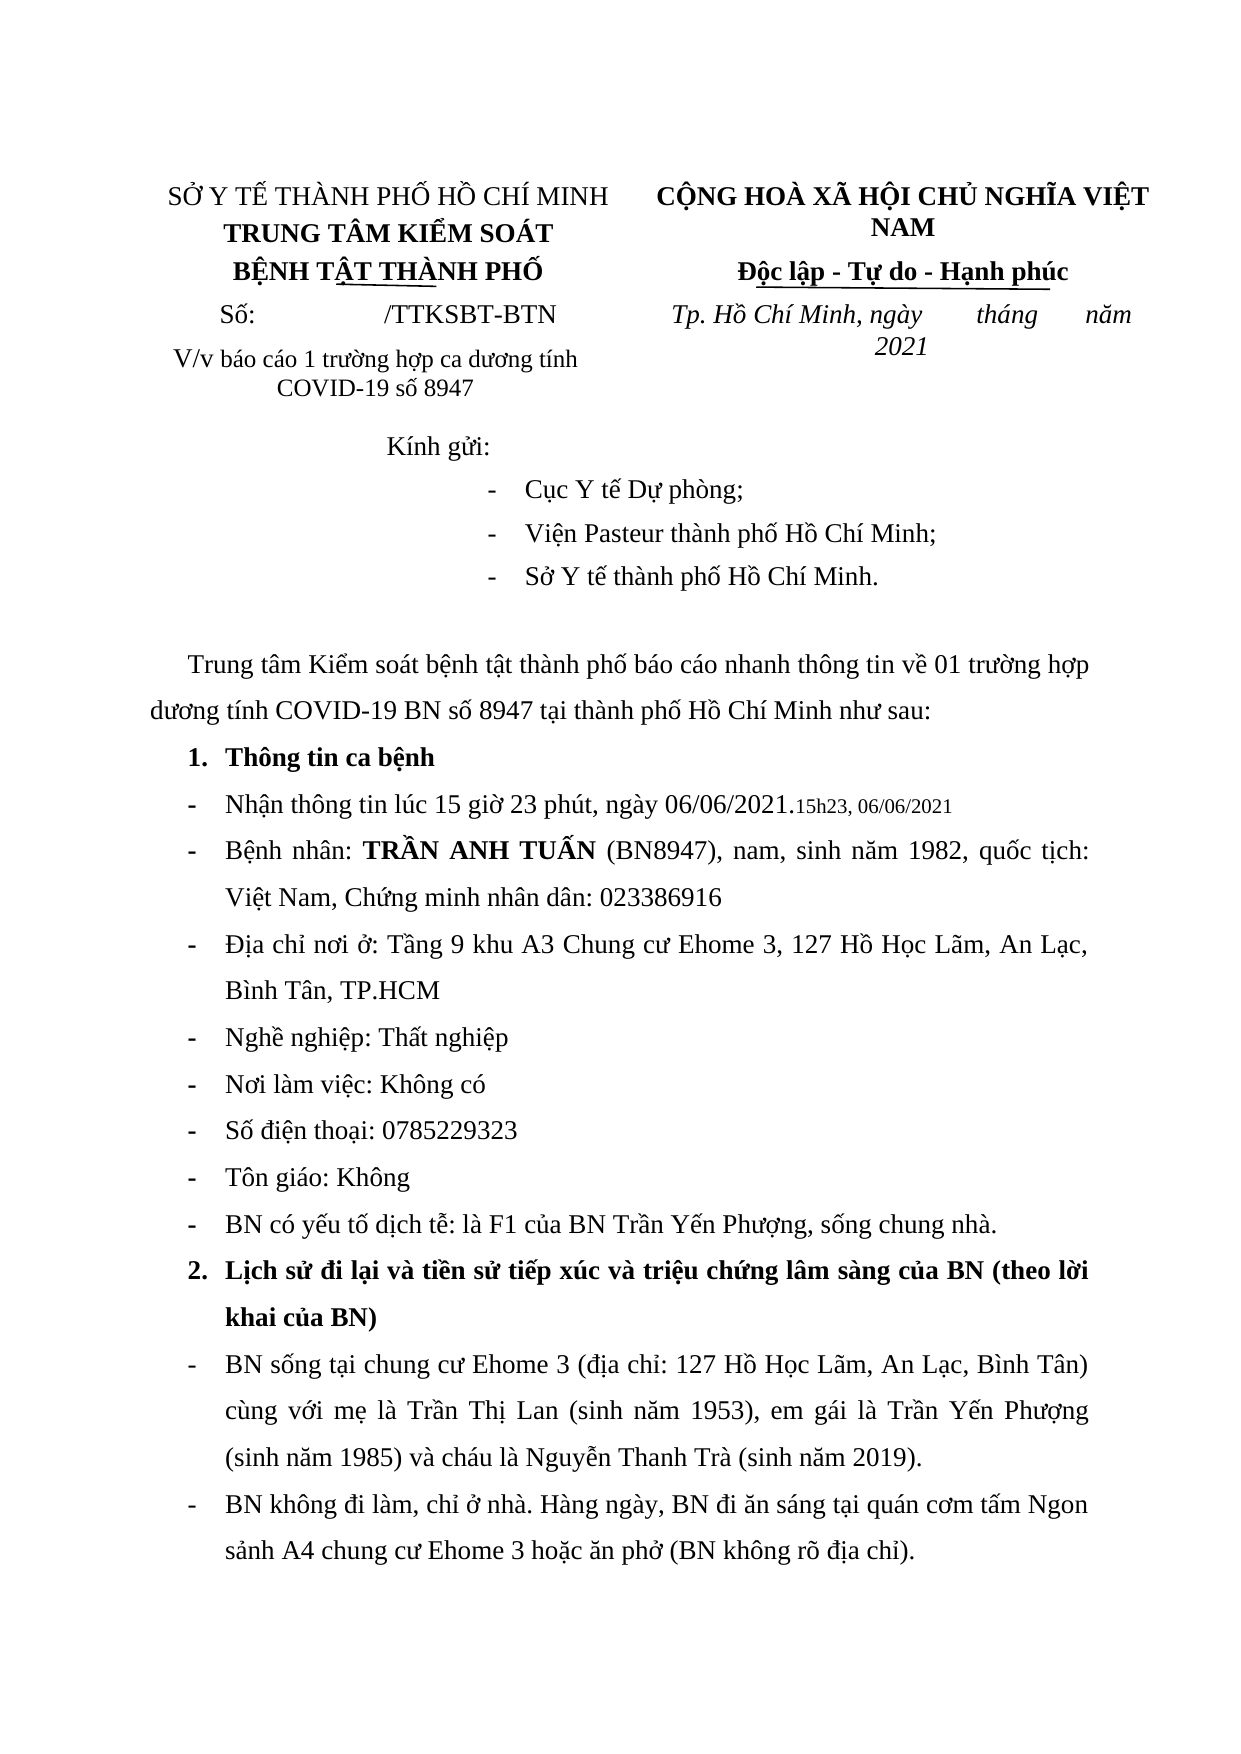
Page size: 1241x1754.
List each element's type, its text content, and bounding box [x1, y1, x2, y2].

table_header CỘNG HOÀ XÃ HỘI CHỦ NGHĨA VIỆT NAM Độc lập - Tự do - Hạnh phúc Tp. Hồ Chí Minh, ngày tháng năm 2021 [626, 180, 1179, 417]
list BN có yếu tố dịch tễ: là F1 của BN Trần Yến Phượng, sống chung nhà. [187, 1208, 1090, 1239]
list BN sống tại chung cư Ehome 3 (địa chỉ: 127 Hồ Học Lãm, An Lạc, Bình Tân) cùng với mẹ là Trần Thị Lan (sinh năm 1953), em gái là Trần Yến Phượng (sinh năm 1985) và cháu là Nguyễn Thanh Trà (sinh năm 2019). [187, 1348, 1090, 1472]
list Viện Pasteur thành phố Hồ Chí Minh; [487, 517, 1090, 548]
list Sở Y tế thành phố Hồ Chí Minh. [487, 561, 1090, 592]
list Lịch sử đi lại và tiền sử tiếp xúc và triệu chứng lâm sàng của BN (theo lời khai của BN) [187, 1254, 1090, 1332]
list Thông tin ca bệnh [187, 741, 1090, 772]
list Cục Y tế Dự phòng; [487, 473, 1090, 504]
list BN không đi làm, chỉ ở nhà. Hàng ngày, BN đi ăn sáng tại quán cơm tấm Ngon sảnh A4 chung cư Ehome 3 hoặc ăn phở (BN không rõ địa chỉ). [187, 1488, 1090, 1566]
list Nghề nghiệp: Thất nghiệp [187, 1021, 1090, 1052]
list Nhận thông tin lúc 15 giờ 23 phút, ngày 06/06/2021.15h23, 06/06/2021 [187, 788, 1090, 819]
list Số điện thoại: 0785229323 [187, 1114, 1090, 1146]
list Tôn giáo: Không [187, 1161, 1090, 1192]
list Nơi làm việc: Không có [187, 1068, 1090, 1099]
table_header SỞ Y TẾ THÀNH PHỐ HỒ CHÍ MINH TRUNG TÂM KIỂM SOÁT BỆNH TẬT THÀNH PHỐ Số: /TTKSBT-BTN V/v báo cáo 1 trường hợp ca dương tính COVID-19 số 8947 [150, 180, 626, 417]
list Địa chỉ nơi ở: Tầng 9 khu A3 Chung cư Ehome 3, 127 Hồ Học Lãm, An Lạc, Bình Tân, TP.HCM [187, 928, 1090, 1006]
list Bệnh nhân: TRẦN ANH TUẤN (BN8947), nam, sinh năm 1982, quốc tịch: Việt Nam, Chứng minh nhân dân: 023386916 [187, 834, 1090, 912]
text Kính gửi: [150, 429, 1090, 461]
text Trung tâm Kiểm soát bệnh tật thành phố báo cáo nhanh thông tin về 01 trường hợp dương tính COVID-19 BN số 8947 tại thành phố Hồ Chí Minh như sau: [150, 648, 1090, 726]
